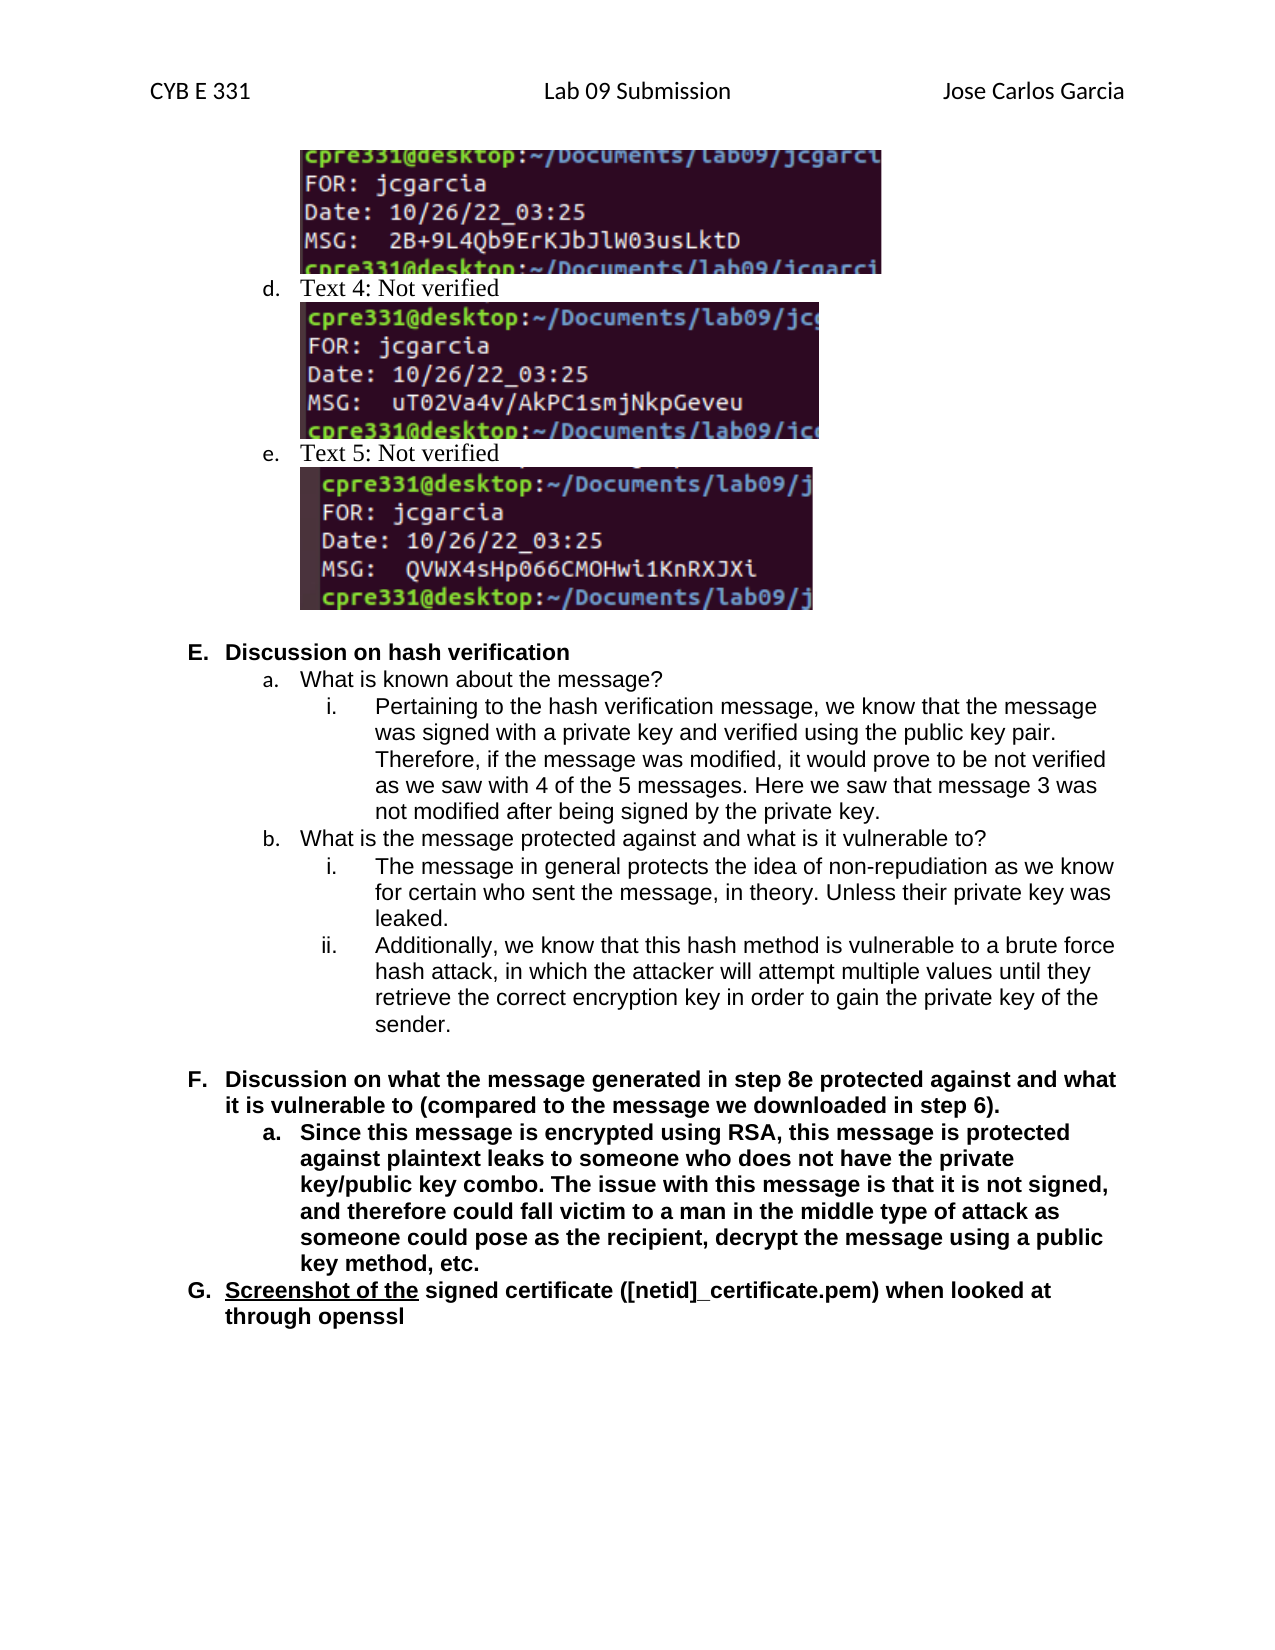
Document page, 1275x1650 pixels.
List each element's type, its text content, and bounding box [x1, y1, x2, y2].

picture [300, 150, 882, 274]
list Screenshot of the signed certificate ([netid]_certificate.pem) when looked at through openssl [187, 1277, 1125, 1329]
list Discussion on hash verification [187, 638, 1125, 665]
list What is known about the message? [262, 665, 1125, 693]
list Additionally, we know that this hash method is vulnerable to a brute force hash attack, in which the attacker will attempt multiple values until they retrieve the correct encryption key in order to gain the private key of the sender. [337, 932, 1125, 1037]
picture [300, 467, 813, 610]
list Text 4: Not verified [262, 273, 1125, 302]
list Text 5: Not verified [262, 438, 1125, 467]
list The message in general protects the idea of non-repudiation as we know for certain who sent the message, in theory. Unless their private key was leaked. [337, 853, 1125, 932]
picture [300, 302, 819, 439]
list Discussion on what the message generated in step 8e protected against and what it is vulnerable to (compared to the message we downloaded in step 6). [187, 1066, 1125, 1118]
list Pertaining to the hash verification message, we know that the message was signed with a private key and verified using the public key pair. Therefore, if the message was modified, it would prove to be not verified as we saw with 4 of the 5 messages. Here we saw that message 3 was not modified after being signed by the private key. [337, 693, 1125, 824]
list What is the message protected against and what is it vulnerable to? [262, 824, 1125, 853]
list Since this message is encrypted using RSA, this message is protected against plaintext leaks to someone who does not have the private key/public key combo. The issue with this message is that it is not signed, and therefore could fall victim to a man in the middle type of attack as someone could pose as the recipient, decrypt the message using a public key method, etc. [262, 1118, 1125, 1277]
